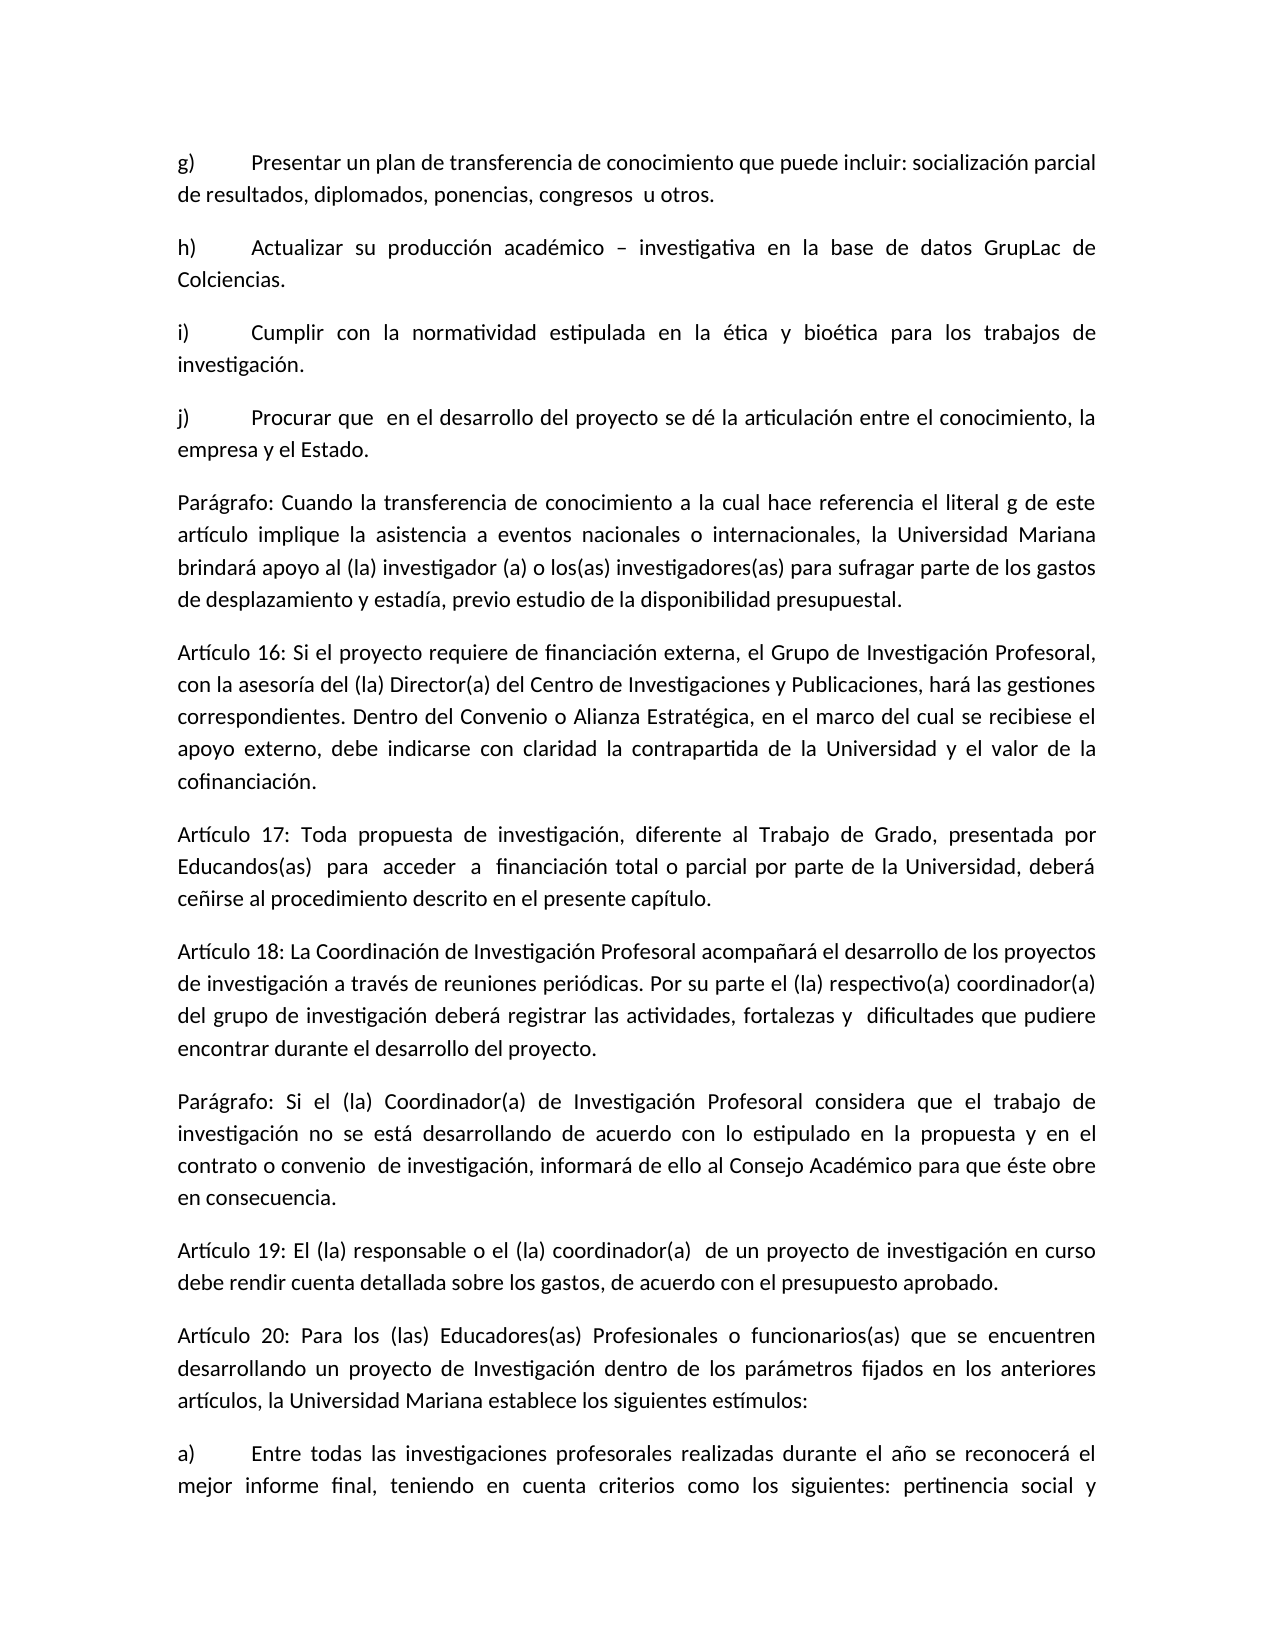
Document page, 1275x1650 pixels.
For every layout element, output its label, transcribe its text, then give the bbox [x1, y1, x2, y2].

text Artículo 19: El (la) responsable o el (la) coordinador(a) de un proyecto de investigación en curso debe rendir cuenta detallada sobre los gastos, de acuerdo con el presupuesto aprobado. [177, 1236, 1098, 1297]
text g) Presentar un plan de transferencia de conocimiento que puede incluir: socialización parcial de resultados, diplomados, ponencias, congresos u otros. [177, 148, 1098, 208]
text Artículo 17: Toda propuesta de investigación, diferente al Trabajo de Grado, presentada por Educandos(as) para acceder a financiación total o parcial por parte de la Universidad, deberá ceñirse al procedimiento descrito en el presente capítulo. [177, 820, 1098, 912]
text h) Actualizar su producción académico – investigativa en la base de datos GrupLac de Colciencias. [177, 233, 1098, 293]
text Parágrafo: Si el (la) Coordinador(a) de Investigación Profesoral considera que el trabajo de investigación no se está desarrollando de acuerdo con lo estipulado en la propuesta y en el contrato o convenio de investigación, informará de ello al Consejo Académico para que éste obre en consecuencia. [177, 1087, 1098, 1211]
text Artículo 20: Para los (las) Educadores(as) Profesionales o funcionarios(as) que se encuentren desarrollando un proyecto de Investigación dentro de los parámetros fijados en los anteriores artículos, la Universidad Mariana establece los siguientes estímulos: [177, 1322, 1098, 1414]
text i) Cumplir con la normatividad estipulada en la ética y bioética para los trabajos de investigación. [177, 318, 1098, 378]
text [177, 1439, 1098, 1499]
text j) Procurar que en el desarrollo del proyecto se dé la articulación entre el conocimiento, la empresa y el Estado. [177, 403, 1098, 463]
text Artículo 16: Si el proyecto requiere de financiación externa, el Grupo de Investigación Profesoral, con la asesoría del (la) Director(a) del Centro de Investigaciones y Publicaciones, hará las gestiones correspondientes. Dentro del Convenio o Alianza Estratégica, en el marco del cual se recibiese el apoyo externo, debe indicarse con claridad la contrapartida de la Universidad y el valor de la cofinanciación. [177, 638, 1098, 795]
text Parágrafo: Cuando la transferencia de conocimiento a la cual hace referencia el literal g de este artículo implique la asistencia a eventos nacionales o internacionales, la Universidad Mariana brindará apoyo al (la) investigador (a) o los(as) investigadores(as) para sufragar parte de los gastos de desplazamiento y estadía, previo estudio de la disponibilidad presupuestal. [177, 488, 1098, 613]
text Artículo 18: La Coordinación de Investigación Profesoral acompañará el desarrollo de los proyectos de investigación a través de reuniones periódicas. Por su parte el (la) respectivo(a) coordinador(a) del grupo de investigación deberá registrar las actividades, fortalezas y dificultades que pudiere encontrar durante el desarrollo del proyecto. [177, 937, 1098, 1062]
